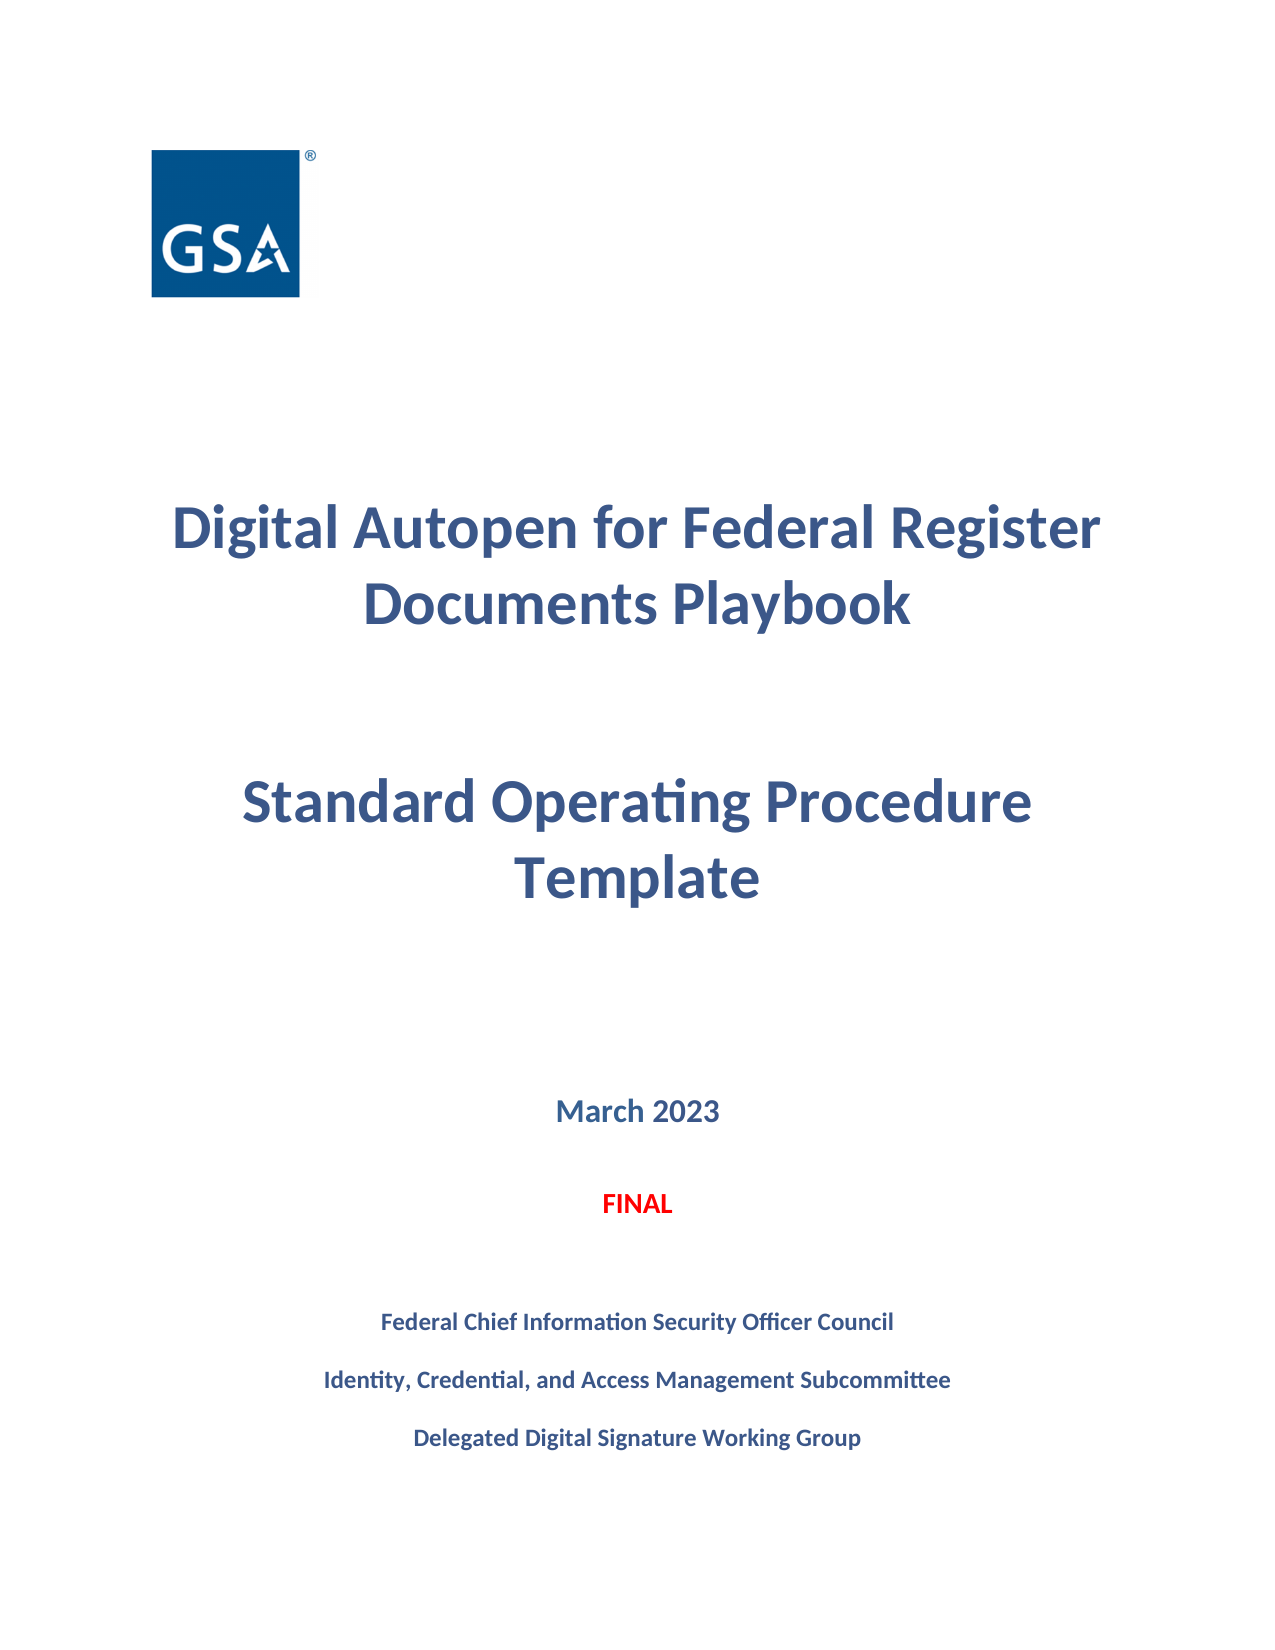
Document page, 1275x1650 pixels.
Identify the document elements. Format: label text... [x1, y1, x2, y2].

title Standard Operating Procedure Template [150, 762, 1125, 914]
picture [150, 150, 319, 298]
text March 2023 [150, 1090, 1125, 1131]
title Digital Autopen for Federal Register Documents Playbook [150, 487, 1125, 640]
text FINAL [150, 1186, 1125, 1221]
text Federal Chief Information Security Officer Council [150, 1306, 1125, 1336]
text Delegated Digital Signature Working Group [150, 1422, 1125, 1453]
text Identity, Credential, and Access Management Subcommittee [150, 1364, 1125, 1395]
